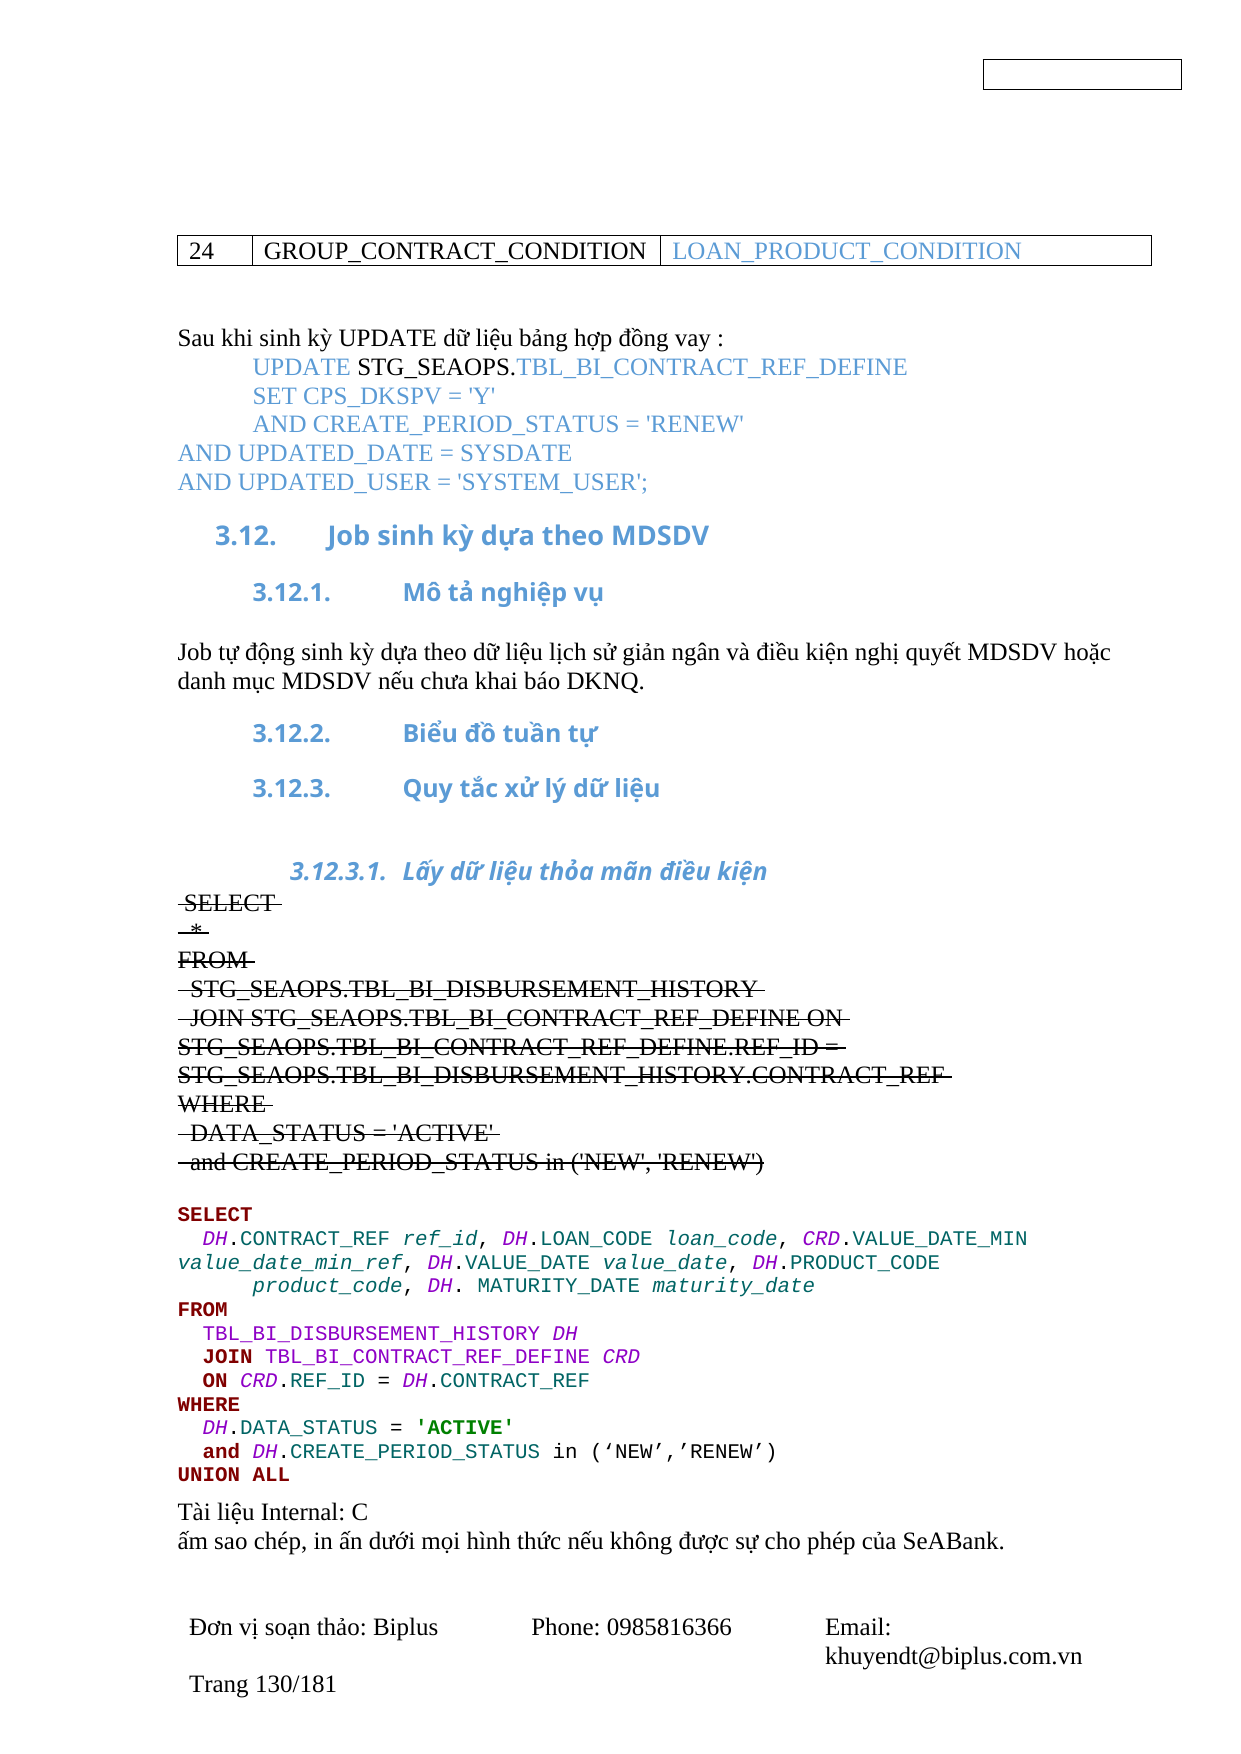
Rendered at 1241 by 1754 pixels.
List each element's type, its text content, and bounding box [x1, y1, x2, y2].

text UNION ALL [177, 1464, 1152, 1488]
subtitle Biểu đồ tuần tự [252, 716, 1152, 749]
text SET CPS_DKSPV = 'Y' [177, 381, 1152, 409]
text AND CREATE_PERIOD_STATUS = 'RENEW' [177, 409, 1152, 438]
text FROM [177, 946, 1152, 974]
text and CREATE_PERIOD_STATUS in ('NEW', 'RENEW') [177, 1147, 1152, 1176]
text DH.CONTRACT_REF ref_id, DH.LOAN_CODE loan_code, CRD.VALUE_DATE_MIN value_date_min_ref, DH.VALUE_DATE value_date, DH.PRODUCT_CODE product_code, DH. MATURITY_DATE maturity_date [177, 1228, 1152, 1299]
subtitle Job sinh kỳ dựa theo MDSDV [215, 517, 1152, 553]
text DATA_STATUS = 'ACTIVE' [177, 1118, 1152, 1147]
subtitle Lấy dữ liệu thỏa mãn điều kiện [290, 854, 1152, 888]
text JOIN TBL_BI_CONTRACT_REF_DEFINE CRD [177, 1346, 1152, 1370]
text STG_SEAOPS.TBL_BI_DISBURSEMENT_HISTORY [177, 974, 1152, 1003]
text WHERE [177, 1089, 1152, 1118]
text * [177, 917, 1152, 946]
text Job tự động sinh kỳ dựa theo dữ liệu lịch sử giản ngân và điều kiện nghị quyết MDSDV hoặc danh mục MDSDV nếu chưa khai báo DKNQ. [177, 637, 1152, 695]
text DH.DATA_STATUS = 'ACTIVE' [177, 1417, 1152, 1441]
text WHERE [177, 1393, 1152, 1417]
text AND UPDATED_USER = 'SYSTEM_USER'; [177, 467, 1152, 496]
subtitle Mô tả nghiệp vụ [252, 574, 1152, 608]
text JOIN STG_SEAOPS.TBL_BI_CONTRACT_REF_DEFINE ON STG_SEAOPS.TBL_BI_CONTRACT_REF_DEFINE.REF_ID = STG_SEAOPS.TBL_BI_DISBURSEMENT_HISTORY.CONTRACT_REF [177, 1003, 1152, 1089]
text AND UPDATED_DATE = SYSDATE [177, 438, 1152, 467]
text SELECT [177, 1204, 1152, 1228]
text and DH.CREATE_PERIOD_STATUS in (‘NEW’,’RENEW’) [177, 1441, 1152, 1464]
subtitle Quy tắc xử lý dữ liệu [252, 770, 1152, 804]
text UPDATE STG_SEAOPS.TBL_BI_CONTRACT_REF_DEFINE [177, 352, 357, 381]
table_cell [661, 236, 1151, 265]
text ON CRD.REF_ID = DH.CONTRACT_REF [177, 1370, 1152, 1393]
text SELECT [177, 888, 1152, 917]
text FROM [177, 1299, 1152, 1323]
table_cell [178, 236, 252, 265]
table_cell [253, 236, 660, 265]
text UPDATE STG_SEAOPS.TBL_BI_CONTRACT_REF_DEFINE [516, 352, 1152, 381]
text Sau khi sinh kỳ UPDATE dữ liệu bảng hợp đồng vay : [177, 323, 1152, 352]
text TBL_BI_DISBURSEMENT_HISTORY DH [177, 1323, 1152, 1346]
